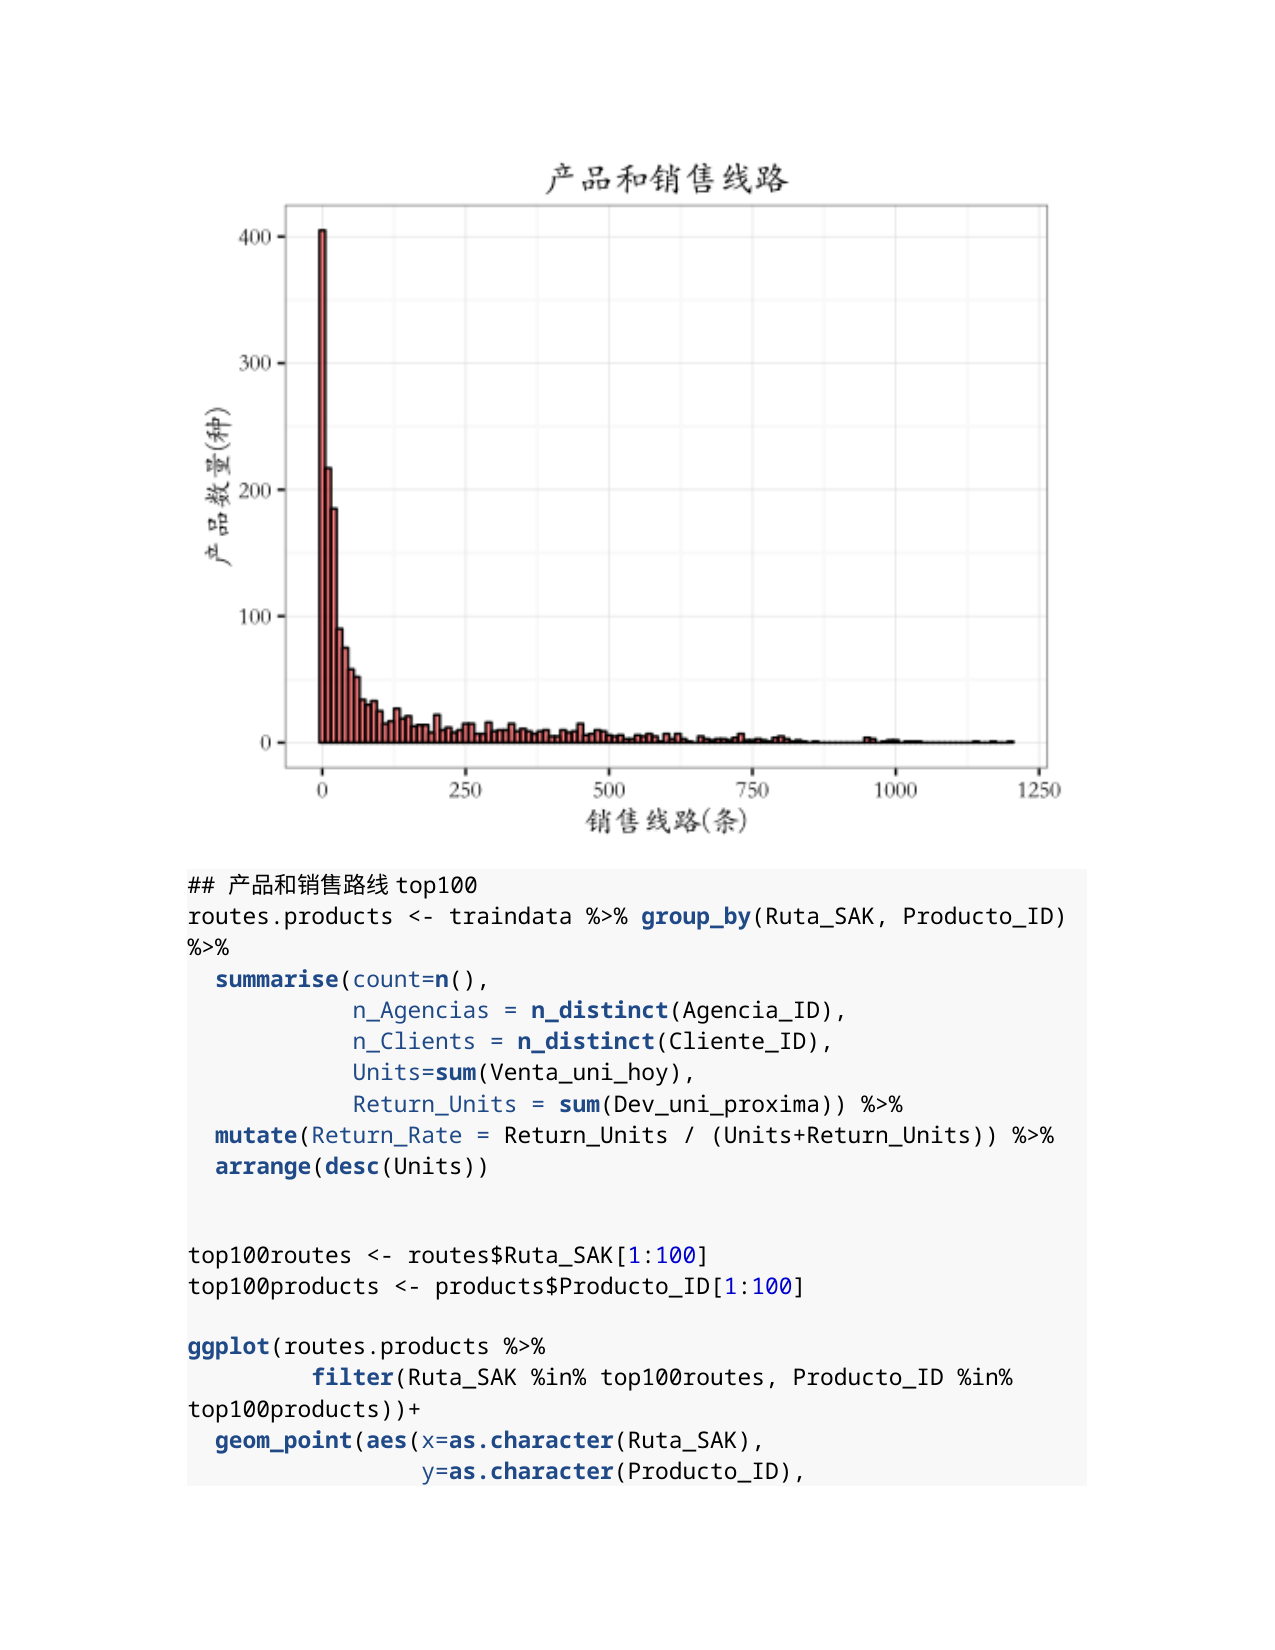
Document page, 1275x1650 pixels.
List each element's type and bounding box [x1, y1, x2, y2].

text [187, 869, 1087, 1486]
picture [187, 150, 1063, 850]
